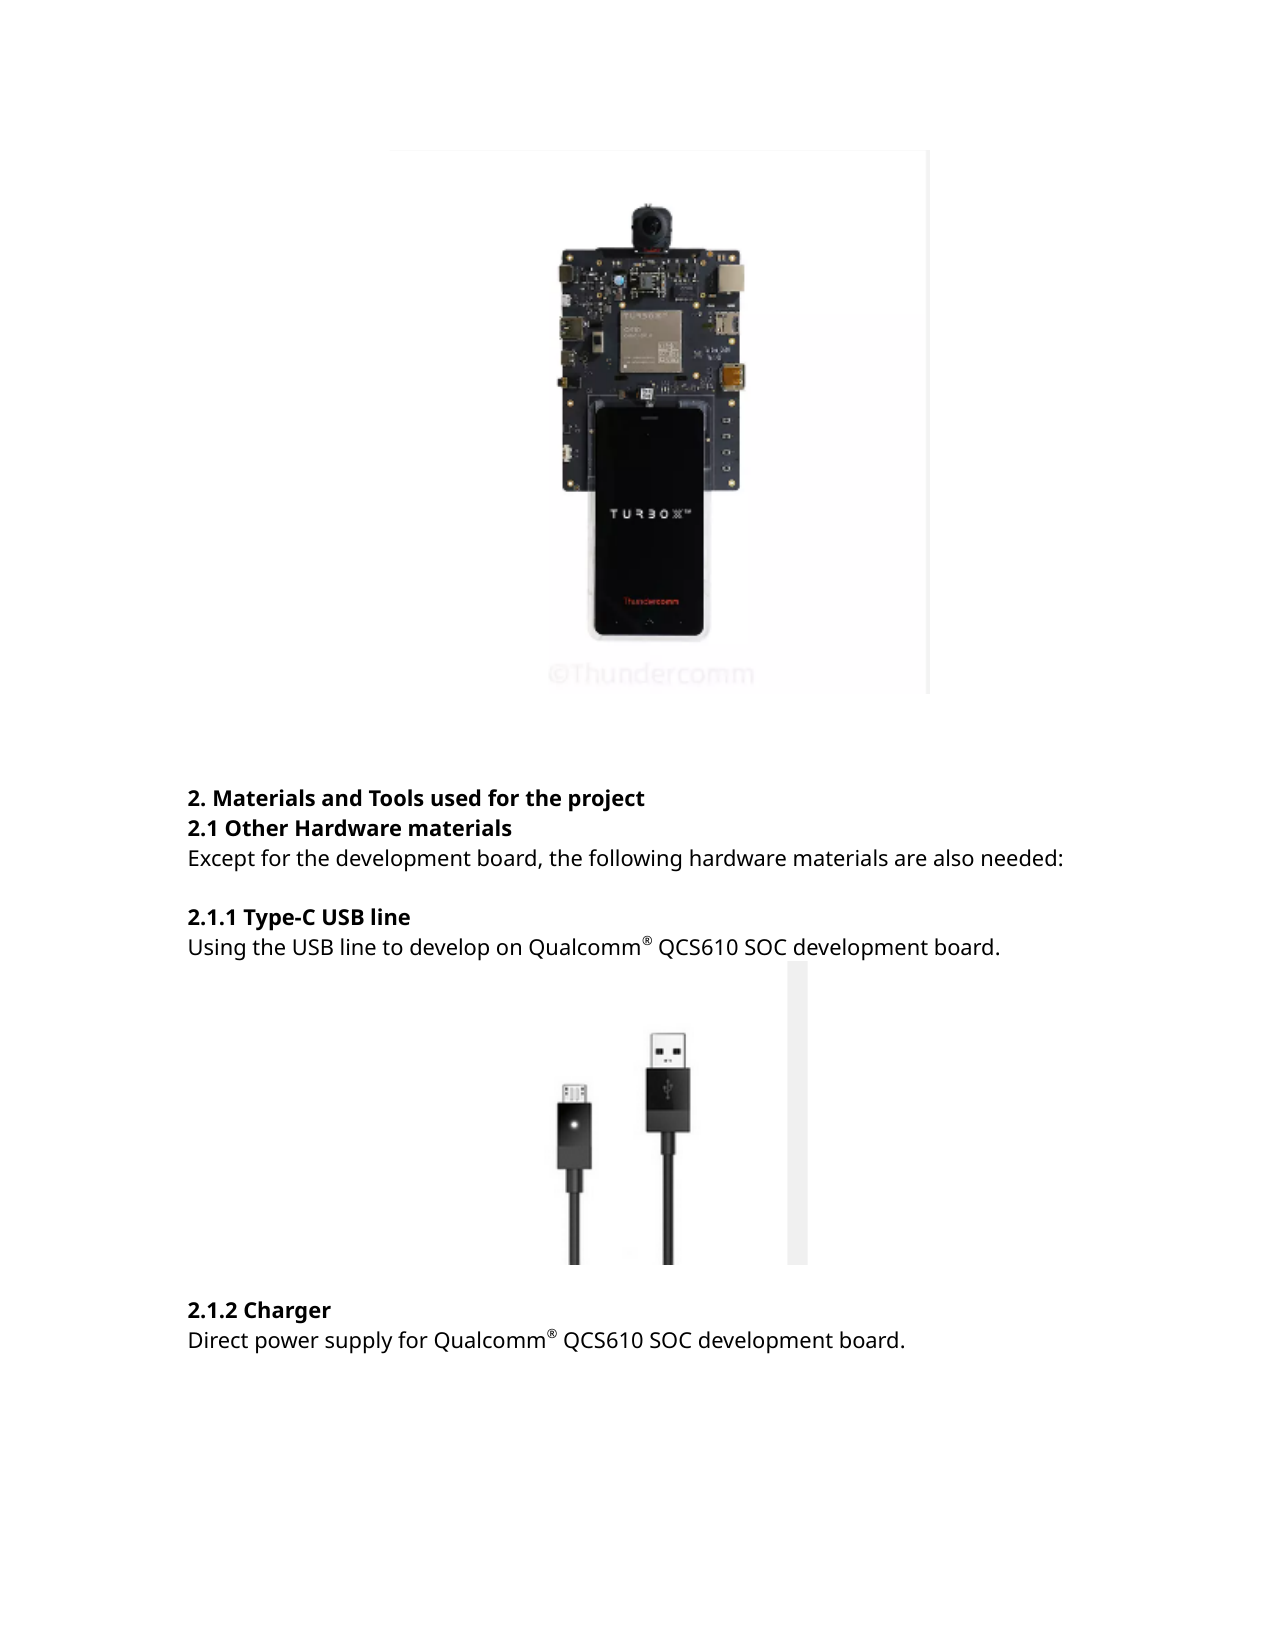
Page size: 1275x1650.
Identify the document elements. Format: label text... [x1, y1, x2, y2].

text Except for the development board, the following hardware materials are also needed: [187, 843, 1087, 872]
text Using the USB line to develop on Qualcomm® QCS610 SOC development board. [187, 932, 1087, 962]
picture [389, 150, 930, 694]
list Materials and Tools used for the project [187, 783, 1087, 813]
text 2.1 Other Hardware materials [187, 813, 1087, 843]
picture [467, 961, 808, 1265]
text 2.1.1 Type-C USB line [187, 902, 1087, 932]
text Direct power supply for Qualcomm® QCS610 SOC development board. [187, 1324, 1087, 1354]
text 2.1.2 Charger [187, 1295, 1087, 1324]
